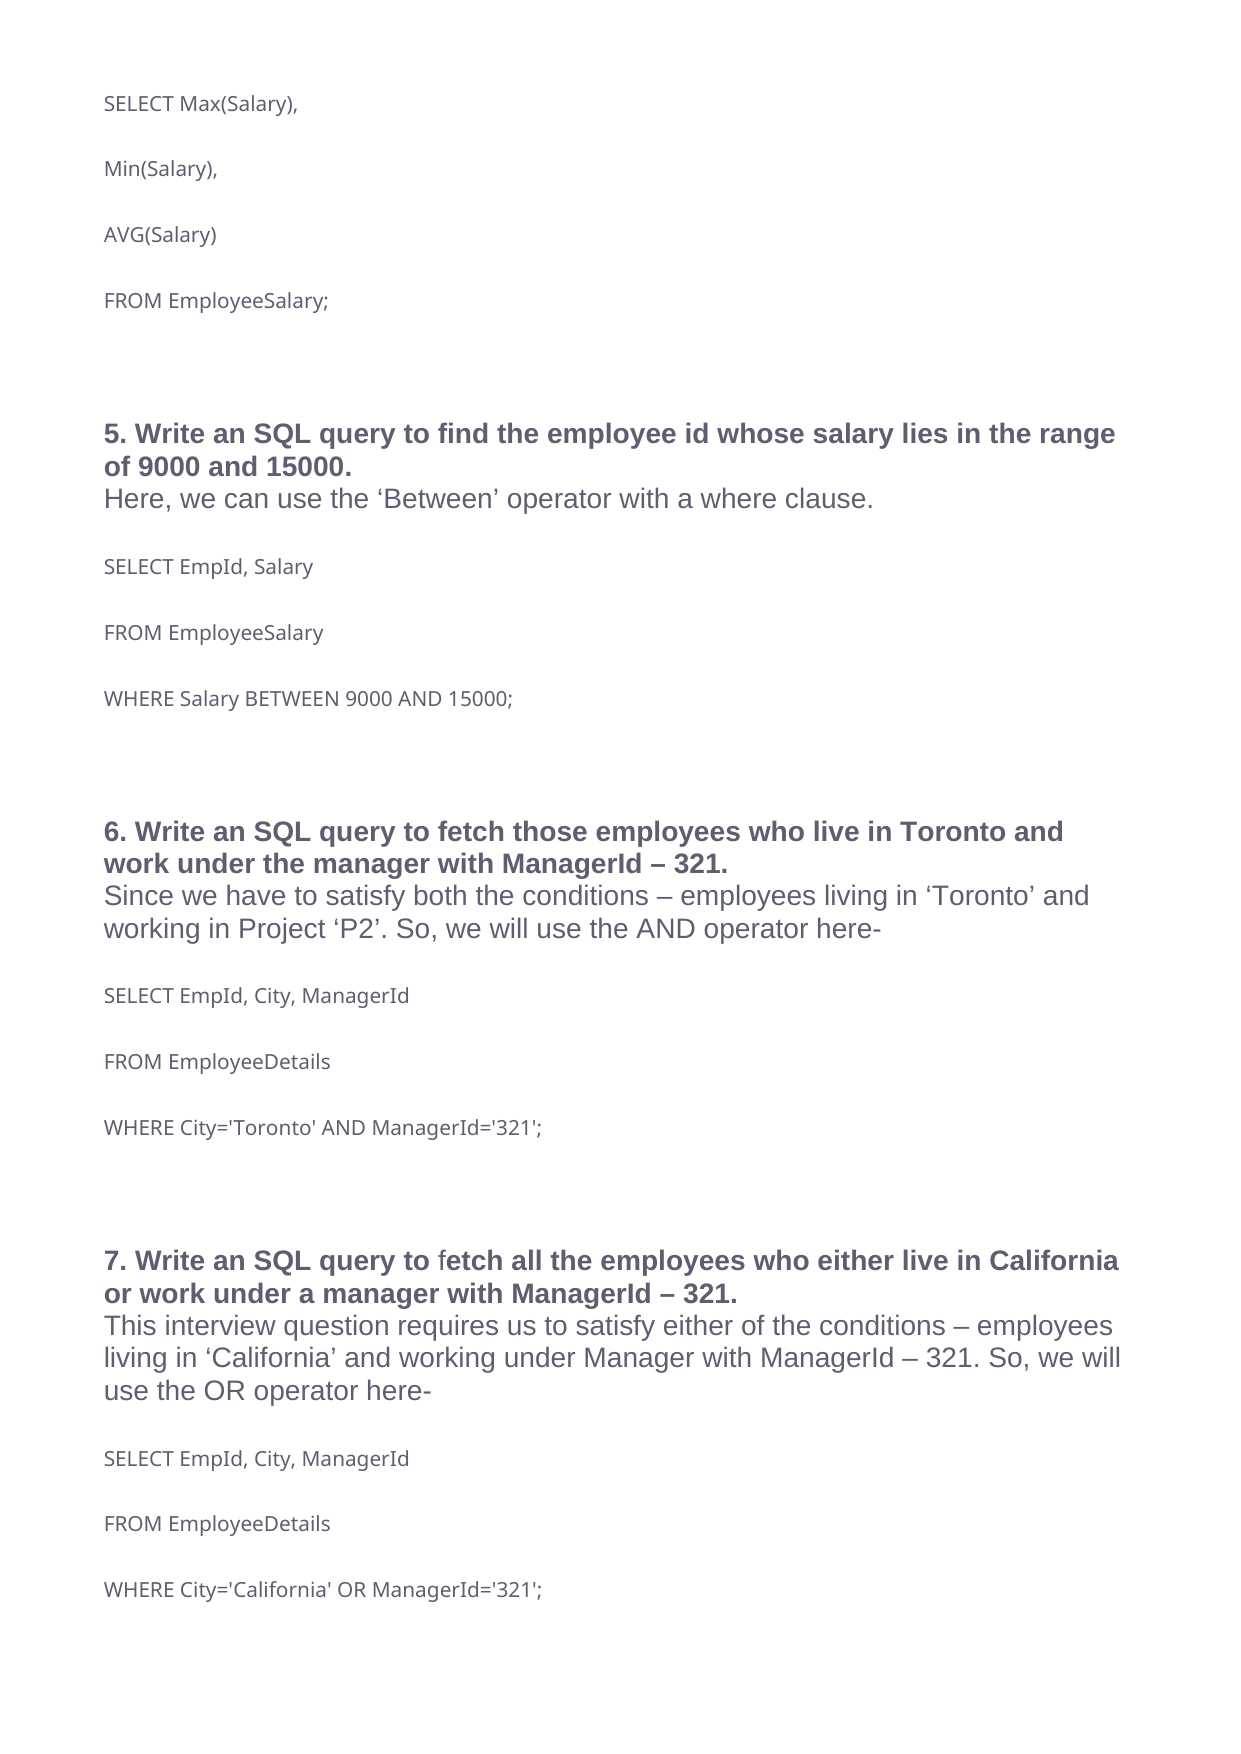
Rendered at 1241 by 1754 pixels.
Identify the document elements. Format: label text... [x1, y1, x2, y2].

text FROM EmployeeDetails [103, 1047, 1137, 1076]
text FROM EmployeeDetails [103, 1509, 1137, 1538]
text SELECT EmpId, Salary [103, 552, 1137, 580]
text WHERE City='Toronto' AND ManagerId='321'; [103, 1113, 1137, 1142]
text 6. Write an SQL query to fetch those employees who live in Toronto and work under the manager with ManagerId – 321. Since we have to satisfy both the conditions – employees living in ‘Toronto’ and working in Project ‘P2’. So, we will use the AND operator here- [103, 750, 1137, 944]
text Min(Salary), [103, 154, 1137, 183]
text FROM EmployeeSalary [103, 618, 1137, 646]
text SELECT EmpId, City, ManagerId [103, 982, 1137, 1010]
text WHERE City='California' OR ManagerId='321'; [103, 1576, 1137, 1604]
text SELECT EmpId, City, ManagerId [103, 1444, 1137, 1472]
text SELECT Max(Salary), [103, 89, 1137, 117]
text 5. Write an SQL query to find the employee id whose salary lies in the range of 9000 and 15000. Here, we can use the ‘Between’ operator with a where clause. [103, 352, 1137, 514]
text WHERE Salary BETWEEN 9000 AND 15000; [103, 684, 1137, 712]
text AVG(Salary) [103, 221, 1137, 249]
text FROM EmployeeSalary; [103, 286, 1137, 315]
text 7. Write an SQL query to fetch all the employees who either live in California or work under a manager with ManagerId – 321. This interview question requires us to satisfy either of the conditions – employees living in ‘California’ and working under Manager with ManagerId – 321. So, we will use the OR operator here- [103, 1179, 1137, 1406]
